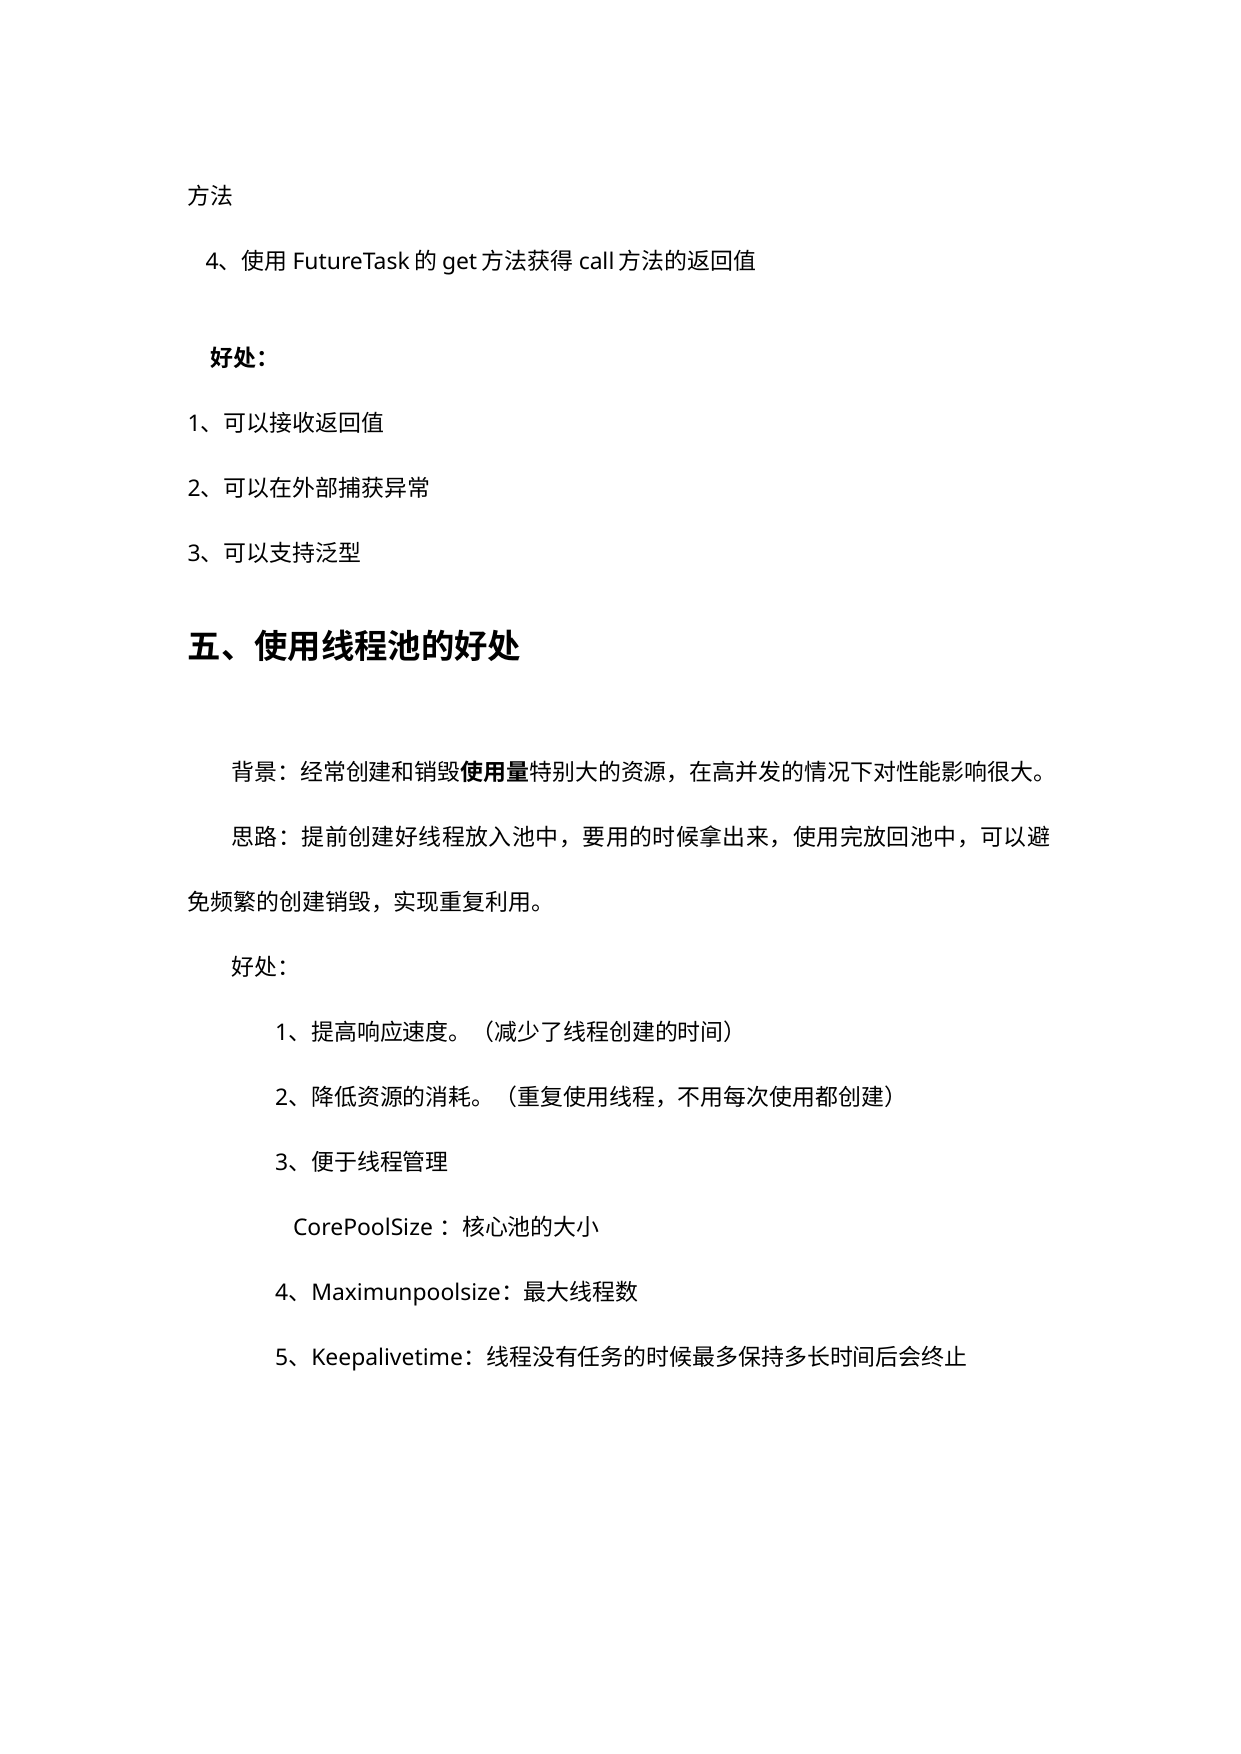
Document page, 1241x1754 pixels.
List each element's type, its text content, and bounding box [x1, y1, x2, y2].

list 降低资源的消耗。（重复使用线程，不用每次使用都创建） [231, 1063, 1053, 1128]
list 便于线程管理 [231, 1128, 1053, 1193]
list 可以支持泛型 [187, 519, 1053, 584]
list Keepalivetime：线程没有任务的时候最多保持多长时间后会终止 [231, 1323, 1053, 1388]
list 背景：经常创建和销毁使用量特别大的资源，在高并发的情况下对性能影响很大。 [187, 738, 1053, 803]
list 可以接收返回值 [187, 389, 1053, 454]
list 思路：提前创建好线程放入池中，要用的时候拿出来，使用完放回池中，可以避免频繁的创建销毁，实现重复利用。 [187, 803, 1053, 933]
subtitle 使用线程池的好处 [187, 612, 1053, 677]
list 好处： [187, 933, 1053, 998]
list 提高响应速度。（减少了线程创建的时间） [231, 998, 1053, 1063]
text 好处： [187, 324, 1053, 389]
list 可以在外部捕获异常 [187, 454, 1053, 519]
list Maximunpoolsize：最大线程数 [231, 1258, 1053, 1323]
list CorePoolSize ：核心池的大小 [275, 1193, 1053, 1258]
